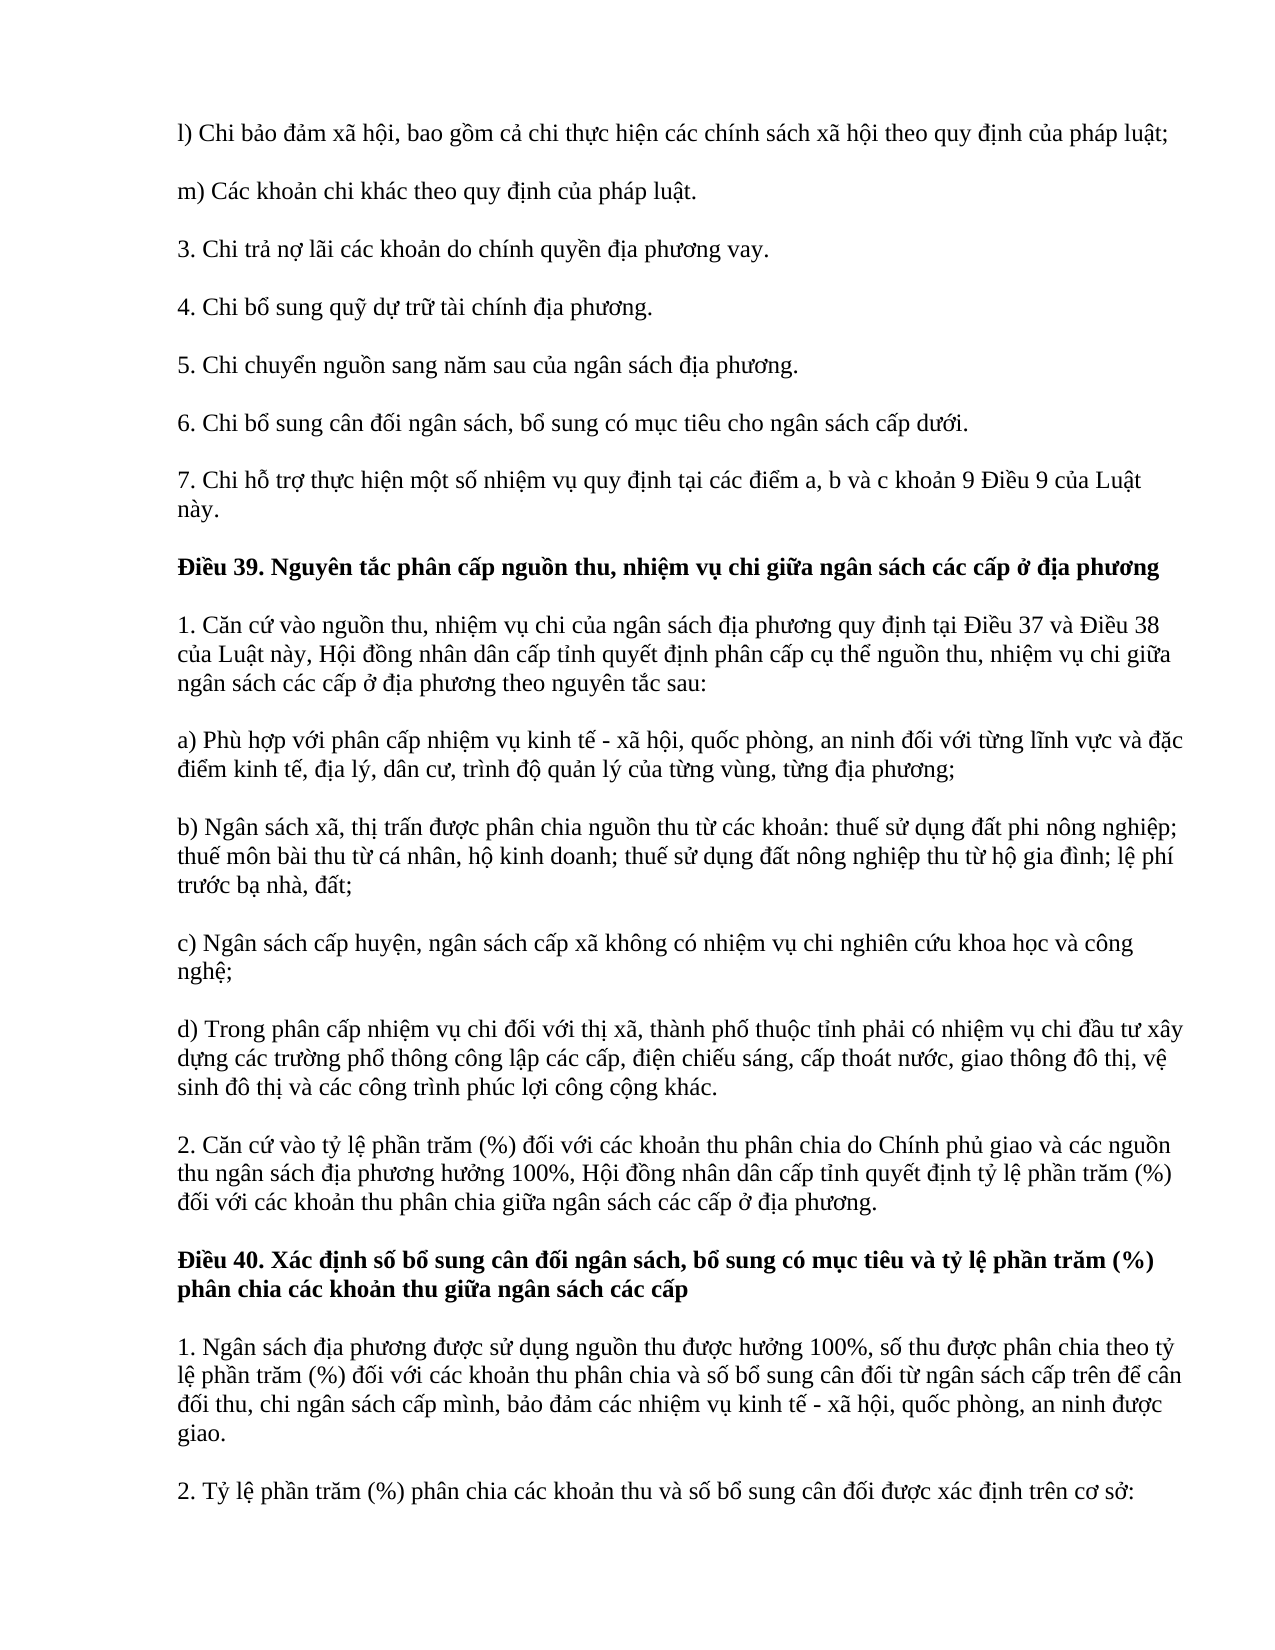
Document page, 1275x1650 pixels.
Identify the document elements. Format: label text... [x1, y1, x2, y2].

text 2. Tỷ lệ phần trăm (%) phân chia các khoản thu và số bổ sung cân đối được xác định trên cơ sở: [177, 1476, 1186, 1505]
text 6. Chi bổ sung cân đối ngân sách, bổ sung có mục tiêu cho ngân sách cấp dưới. [177, 408, 1186, 436]
text 1. Ngân sách địa phương được sử dụng nguồn thu được hưởng 100%, số thu được phân chia theo tỷ lệ phần trăm (%) đối với các khoản thu phân chia và số bổ sung cân đối từ ngân sách cấp trên để cân đối thu, chi ngân sách cấp mình, bảo đảm các nhiệm vụ kinh tế - xã hội, quốc phòng, an ninh được giao. [177, 1332, 1186, 1447]
text d) Trong phân cấp nhiệm vụ chi đối với thị xã, thành phố thuộc tỉnh phải có nhiệm vụ chi đầu tư xây dựng các trường phổ thông công lập các cấp, điện chiếu sáng, cấp thoát nước, giao thông đô thị, vệ sinh đô thị và các công trình phúc lợi công cộng khác. [177, 1014, 1186, 1101]
text 5. Chi chuyển nguồn sang năm sau của ngân sách địa phương. [177, 350, 1186, 378]
text 3. Chi trả nợ lãi các khoản do chính quyền địa phương vay. [177, 234, 1186, 263]
text Điều 39. Nguyên tắc phân cấp nguồn thu, nhiệm vụ chi giữa ngân sách các cấp ở địa phương [177, 552, 1186, 581]
text c) Ngân sách cấp huyện, ngân sách cấp xã không có nhiệm vụ chi nghiên cứu khoa học và công nghệ; [177, 928, 1186, 985]
text Điều 40. Xác định số bổ sung cân đối ngân sách, bổ sung có mục tiêu và tỷ lệ phần trăm (%) phân chia các khoản thu giữa ngân sách các cấp [177, 1245, 1186, 1303]
text a) Phù hợp với phân cấp nhiệm vụ kinh tế - xã hội, quốc phòng, an ninh đối với từng lĩnh vực và đặc điểm kinh tế, địa lý, dân cư, trình độ quản lý của từng vùng, từng địa phương; [177, 726, 1186, 783]
text m) Các khoản chi khác theo quy định của pháp luật. [177, 176, 1186, 205]
text l) Chi bảo đảm xã hội, bao gồm cả chi thực hiện các chính sách xã hội theo quy định của pháp luật; [177, 118, 1186, 147]
text b) Ngân sách xã, thị trấn được phân chia nguồn thu từ các khoản: thuế sử dụng đất phi nông nghiệp; thuế môn bài thu từ cá nhân, hộ kinh doanh; thuế sử dụng đất nông nghiệp thu từ hộ gia đình; lệ phí trước bạ nhà, đất; [177, 812, 1186, 898]
text 2. Căn cứ vào tỷ lệ phần trăm (%) đối với các khoản thu phân chia do Chính phủ giao và các nguồn thu ngân sách địa phương hưởng 100%, Hội đồng nhân dân cấp tỉnh quyết định tỷ lệ phần trăm (%) đối với các khoản thu phân chia giữa ngân sách các cấp ở địa phương. [177, 1130, 1186, 1216]
text 7. Chi hỗ trợ thực hiện một số nhiệm vụ quy định tại các điểm a, b và c khoản 9 Điều 9 của Luật này. [177, 466, 1186, 523]
text 1. Căn cứ vào nguồn thu, nhiệm vụ chi của ngân sách địa phương quy định tại Điều 37 và Điều 38 của Luật này, Hội đồng nhân dân cấp tỉnh quyết định phân cấp cụ thể nguồn thu, nhiệm vụ chi giữa ngân sách các cấp ở địa phương theo nguyên tắc sau: [177, 610, 1186, 696]
text 4. Chi bổ sung quỹ dự trữ tài chính địa phương. [177, 292, 1186, 321]
